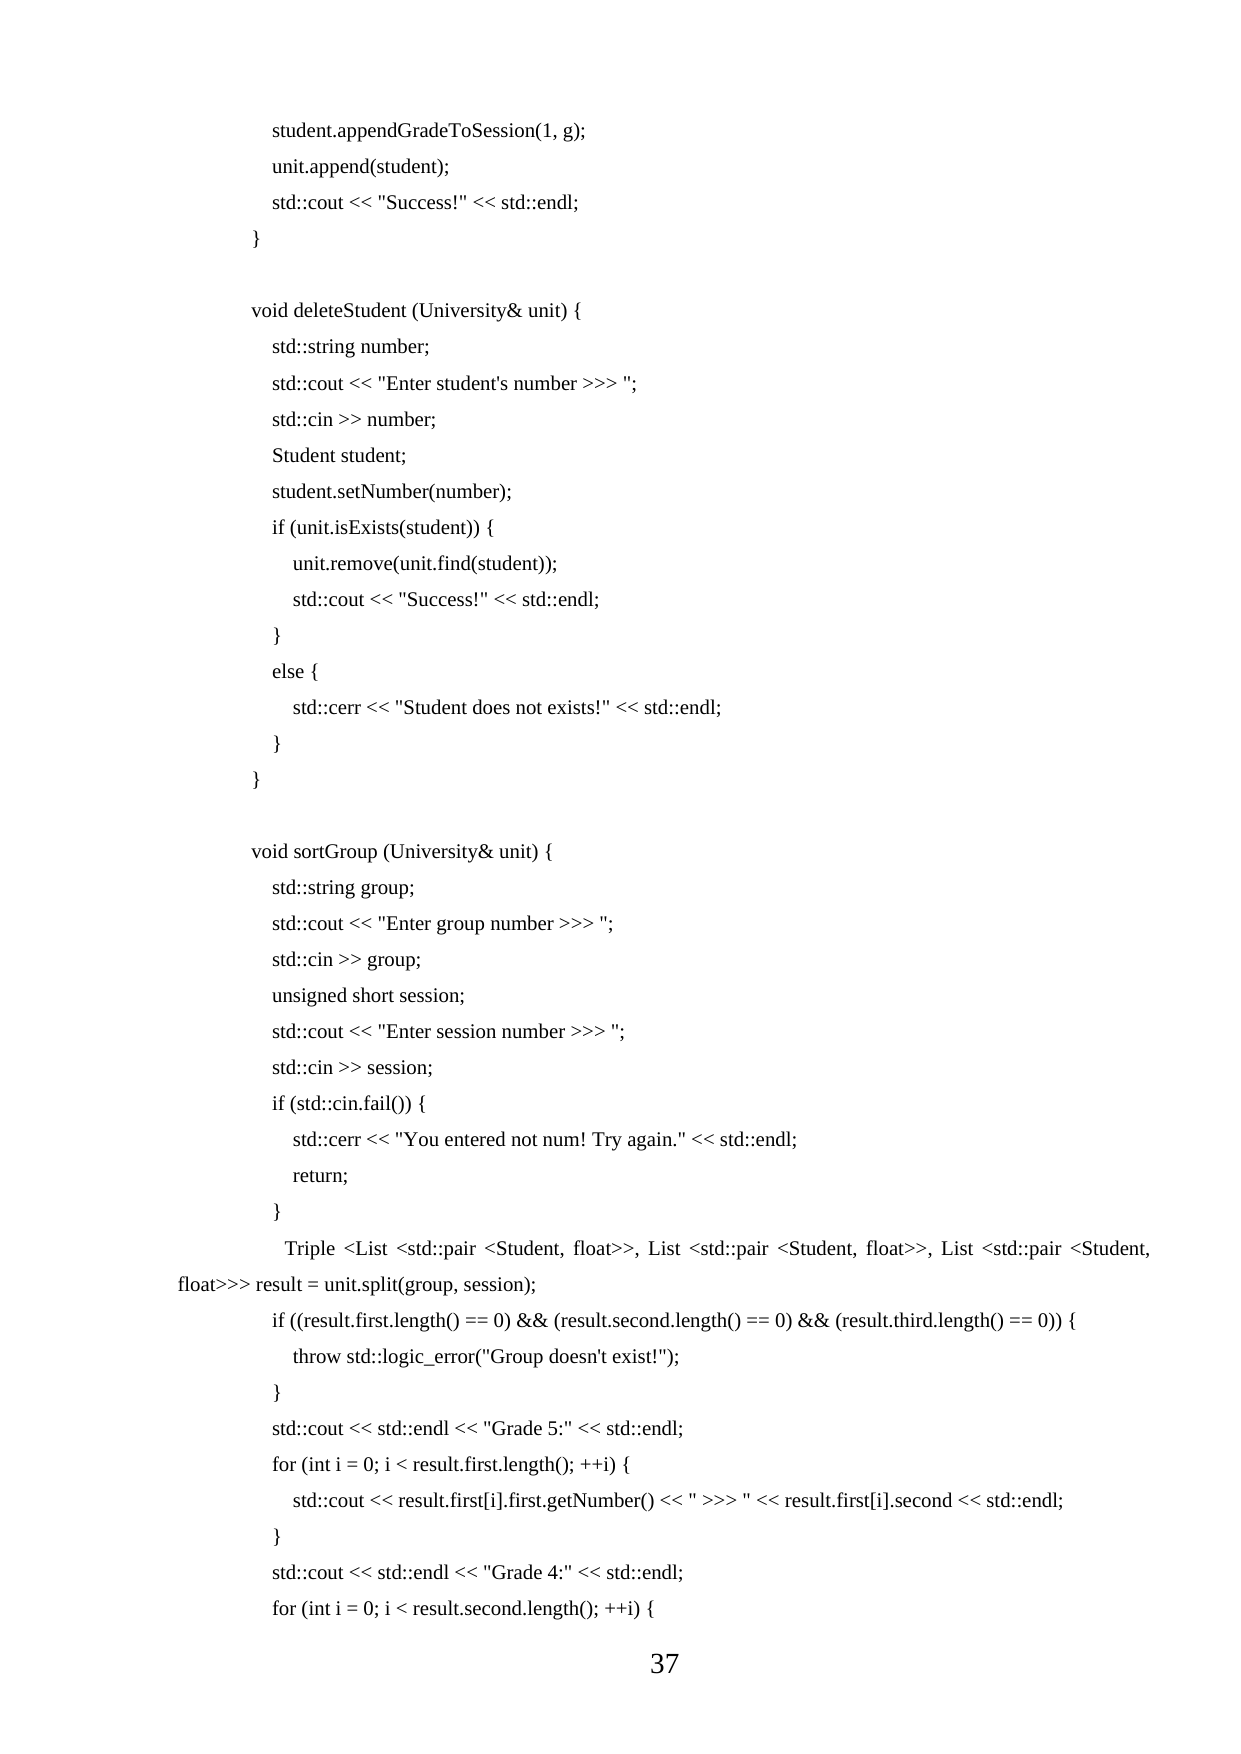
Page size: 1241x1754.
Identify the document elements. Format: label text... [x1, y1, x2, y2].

text std::cerr << "Student does not exists!" << std::endl; [177, 695, 1152, 719]
text std::cin >> number; [177, 406, 1152, 431]
text } [177, 767, 1152, 791]
text std::cout << "Success!" << std::endl; [177, 587, 1152, 611]
text if (unit.isExists(student)) { [177, 514, 1152, 539]
text std::cout << std::endl << "Grade 5:" << std::endl; [177, 1416, 1152, 1440]
text for (int i = 0; i < result.first.length(); ++i) { [177, 1452, 1152, 1476]
text std::cout << std::endl << "Grade 4:" << std::endl; [177, 1560, 1152, 1584]
text std::string number; [177, 334, 1152, 358]
text return; [177, 1163, 1152, 1187]
text unsigned short session; [177, 983, 1152, 1007]
text } [177, 1379, 1152, 1404]
text std::cout << "Enter group number >>> "; [177, 911, 1152, 935]
text } [177, 226, 1152, 250]
text throw std::logic_error("Group doesn't exist!"); [177, 1343, 1152, 1368]
text for (int i = 0; i < result.second.length(); ++i) { [177, 1596, 1152, 1620]
text } [177, 1199, 1152, 1223]
text std::string group; [177, 875, 1152, 899]
text student.setNumber(number); [177, 478, 1152, 503]
text Triple <List <std::pair <Student, float>>, List <std::pair <Student, float>>, List <std::pair <Student, float>>> result = unit.split(group, session); [177, 1235, 1152, 1296]
text std::cerr << "You entered not num! Try again." << std::endl; [177, 1127, 1152, 1151]
text std::cout << result.first[i].first.getNumber() << " >>> " << result.first[i].second << std::endl; [177, 1488, 1152, 1512]
text if ((result.first.length() == 0) && (result.second.length() == 0) && (result.third.length() == 0)) { [177, 1307, 1152, 1332]
text if (std::cin.fail()) { [177, 1091, 1152, 1115]
text std::cin >> session; [177, 1055, 1152, 1079]
text else { [177, 659, 1152, 683]
text } [177, 731, 1152, 755]
text Student student; [177, 442, 1152, 467]
text unit.append(student); [177, 154, 1152, 178]
text } [177, 623, 1152, 647]
text std::cout << "Success!" << std::endl; [177, 190, 1152, 214]
text std::cout << "Enter session number >>> "; [177, 1019, 1152, 1043]
text void deleteStudent (University& unit) { [177, 298, 1152, 322]
text unit.remove(unit.find(student)); [177, 551, 1152, 575]
text std::cout << "Enter student's number >>> "; [177, 370, 1152, 394]
text void sortGroup (University& unit) { [177, 839, 1152, 863]
text std::cin >> group; [177, 947, 1152, 971]
text } [177, 1524, 1152, 1548]
text student.appendGradeToSession(1, g); [177, 118, 1152, 142]
